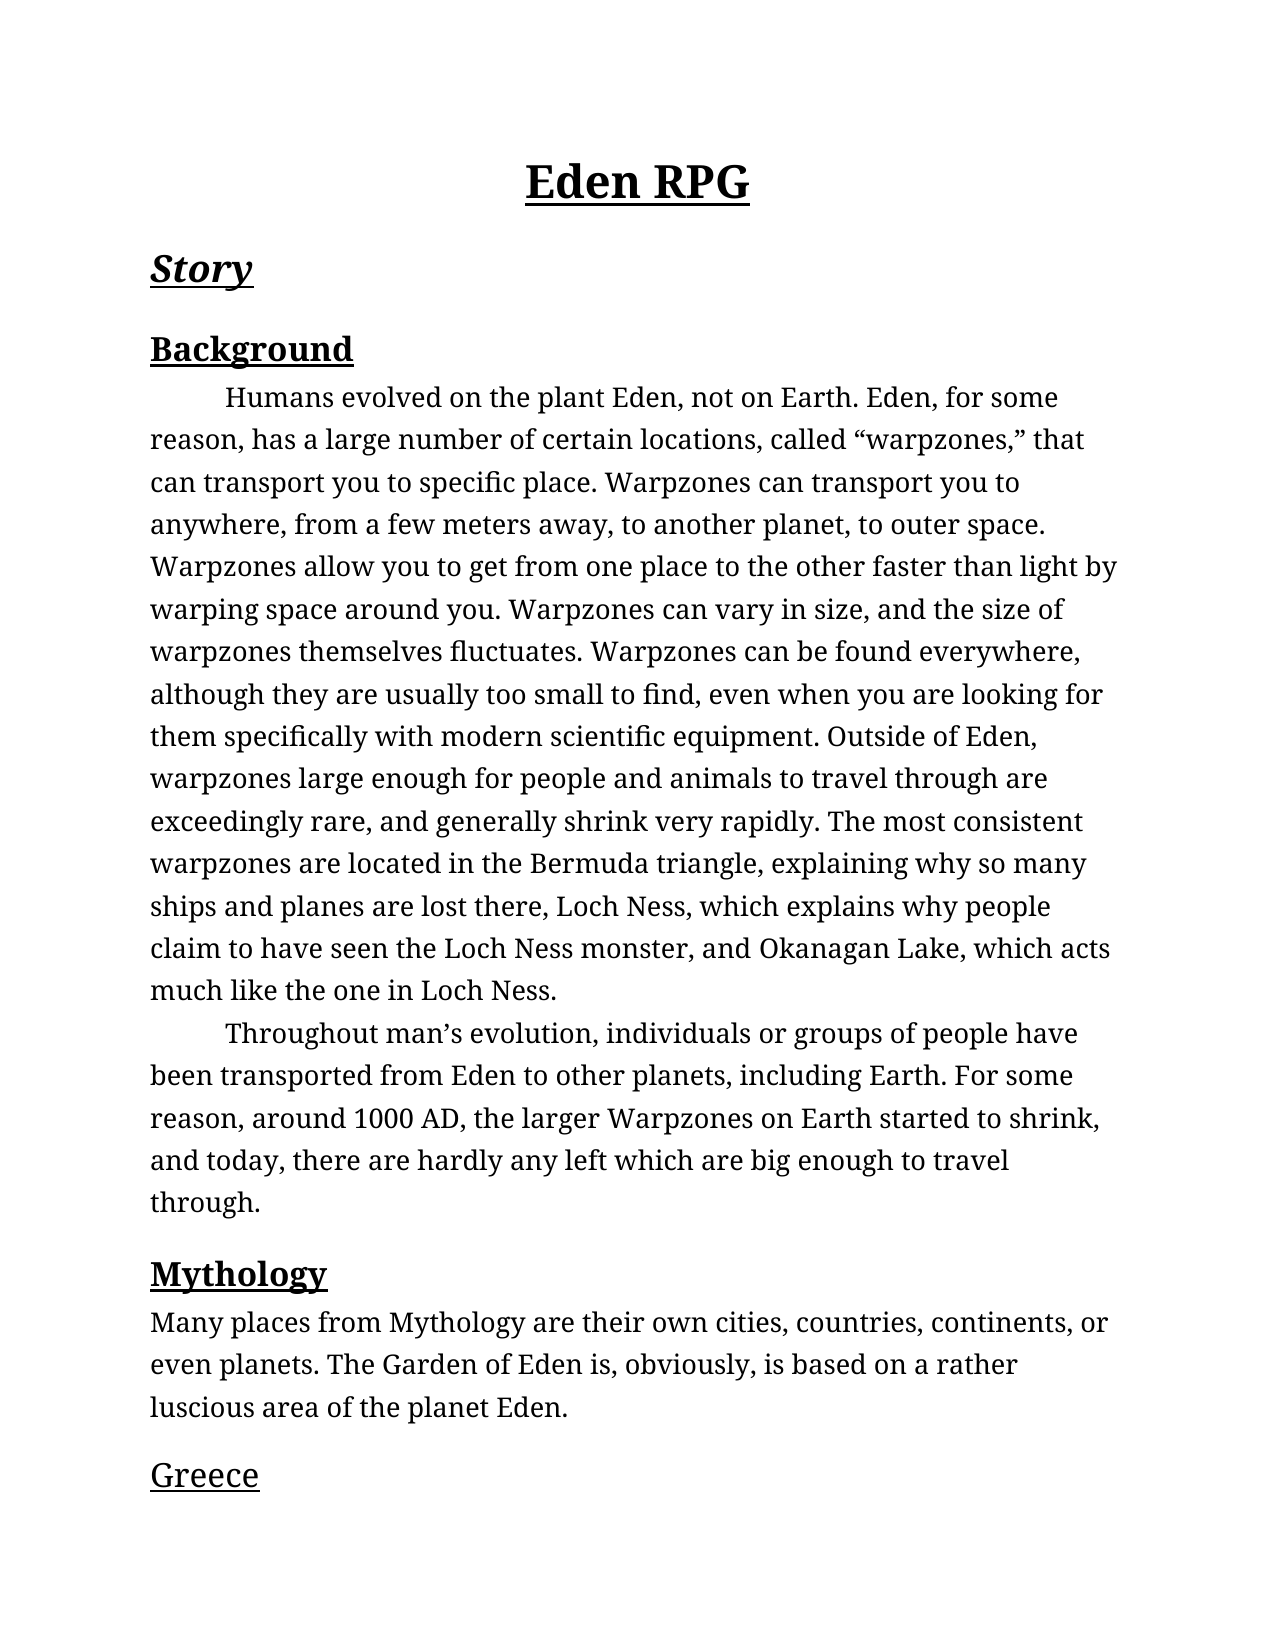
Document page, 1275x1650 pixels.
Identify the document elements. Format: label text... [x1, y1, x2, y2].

text Humans evolved on the plant Eden, not on Earth. Eden, for some reason, has a large number of certain locations, called “warpzones,” that can transport you to specific place. Warpzones can transport you to anywhere, from a few meters away, to another planet, to outer space. Warpzones allow you to get from one place to the other faster than light by warping space around you. Warpzones can vary in size, and the size of warpzones themselves fluctuates. Warpzones can be found everywhere, although they are usually too small to find, even when you are looking for them specifically with modern scientific equipment. Outside of Eden, warpzones large enough for people and animals to travel through are exceedingly rare, and generally shrink very rapidly. The most consistent warpzones are located in the Bermuda triangle, explaining why so many ships and planes are lost there, Loch Ness, which explains why people claim to have seen the Loch Ness monster, and Okanagan Lake, which acts much like the one in Loch Ness. [150, 378, 1125, 1009]
text Background [150, 326, 1125, 372]
text Eden RPG [150, 150, 1125, 212]
text Many places from Mythology are their own cities, countries, continents, or even planets. The Garden of Eden is, obviously, is based on a rather luscious area of the planet Eden. [150, 1303, 1125, 1425]
text Story [150, 242, 1125, 293]
text Greece [150, 1451, 1125, 1497]
text Mythology [150, 1251, 1125, 1297]
text Throughout man’s evolution, individuals or groups of people have been transported from Eden to other planets, including Earth. For some reason, around 1000 AD, the larger Warpzones on Earth started to shrink, and today, there are hardly any left which are big enough to travel through. [150, 1014, 1125, 1221]
